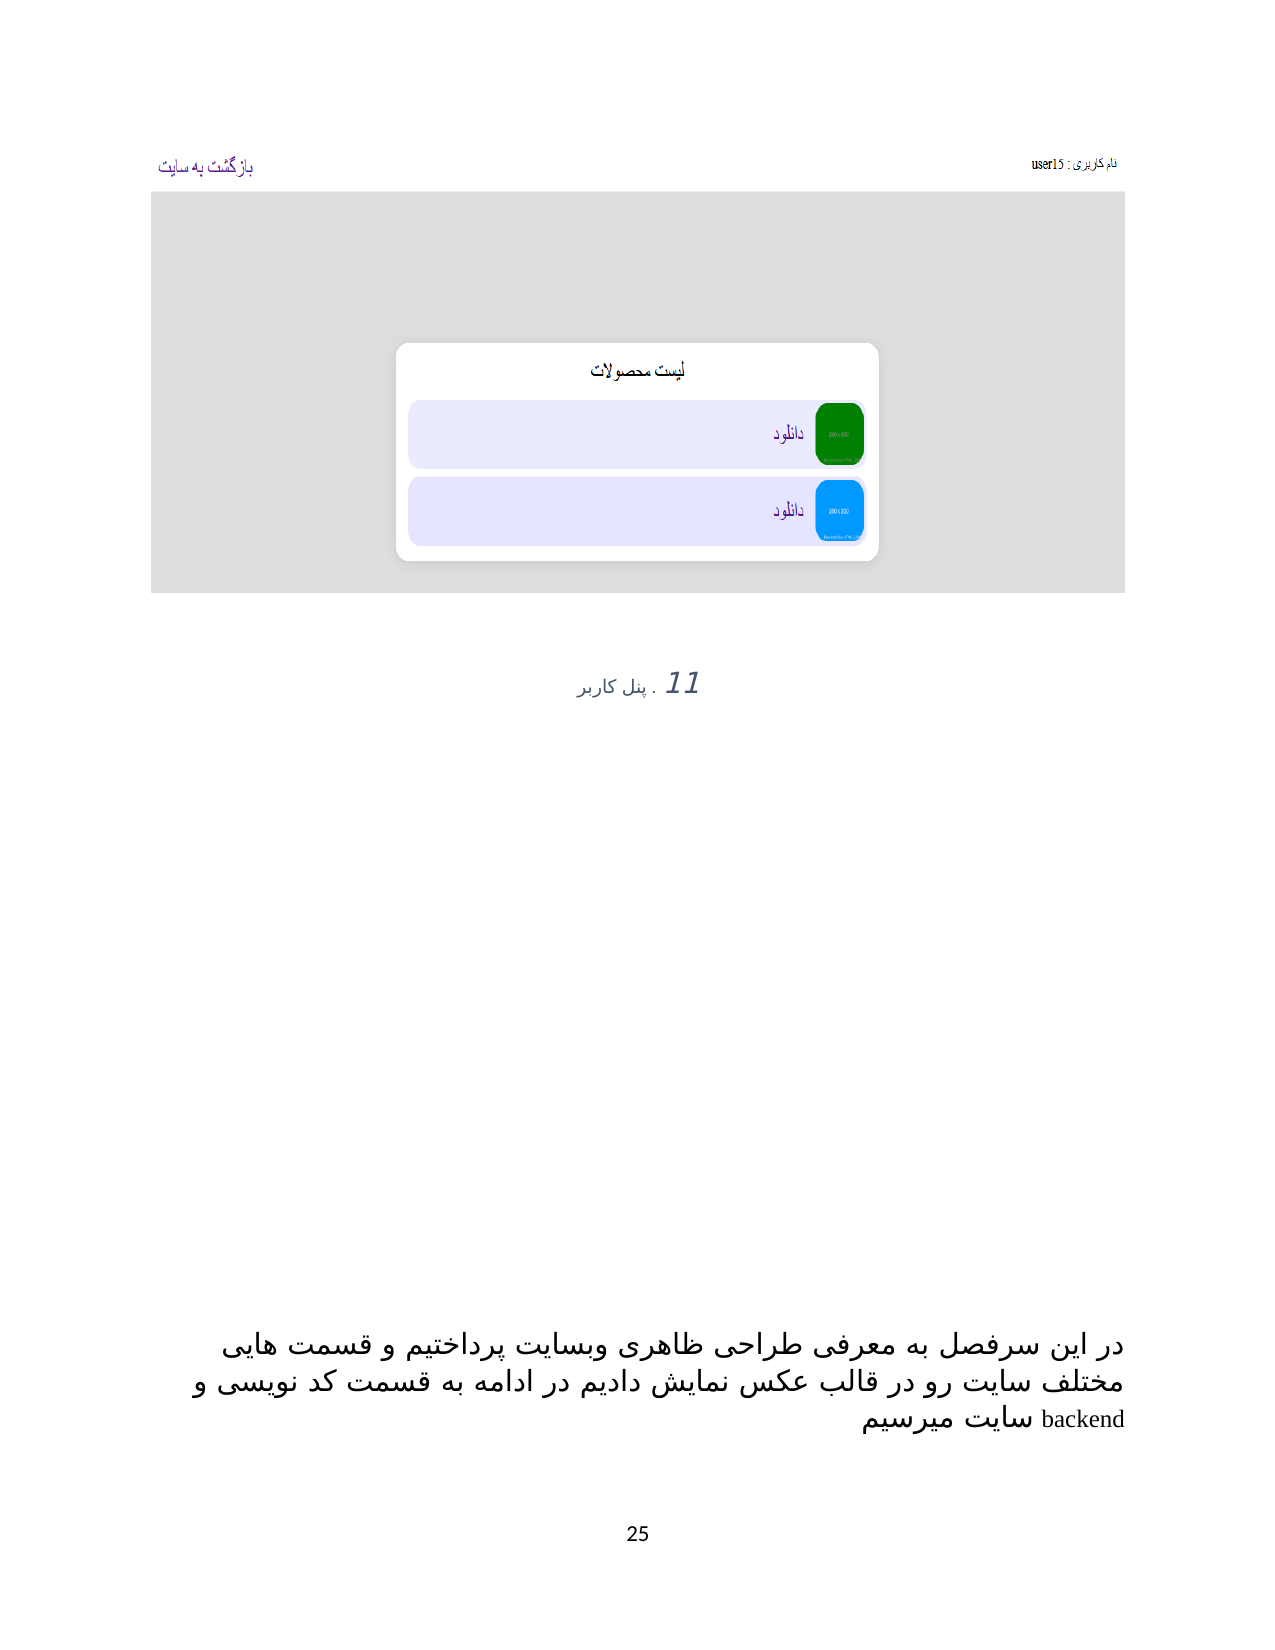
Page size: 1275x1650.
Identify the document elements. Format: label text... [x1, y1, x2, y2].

text در این سرفصل به معرفی طراحی ظاهری وبسایت پرداختیم و قسمت هایی مختلف سایت رو در قالب عکس نمایش دادیم در ادامه به قسمت کد نویسی و backend سایت میرسیم [150, 1327, 1125, 1434]
picture [151, 149, 1125, 593]
text 11 . پنل کاربر [150, 666, 1125, 700]
